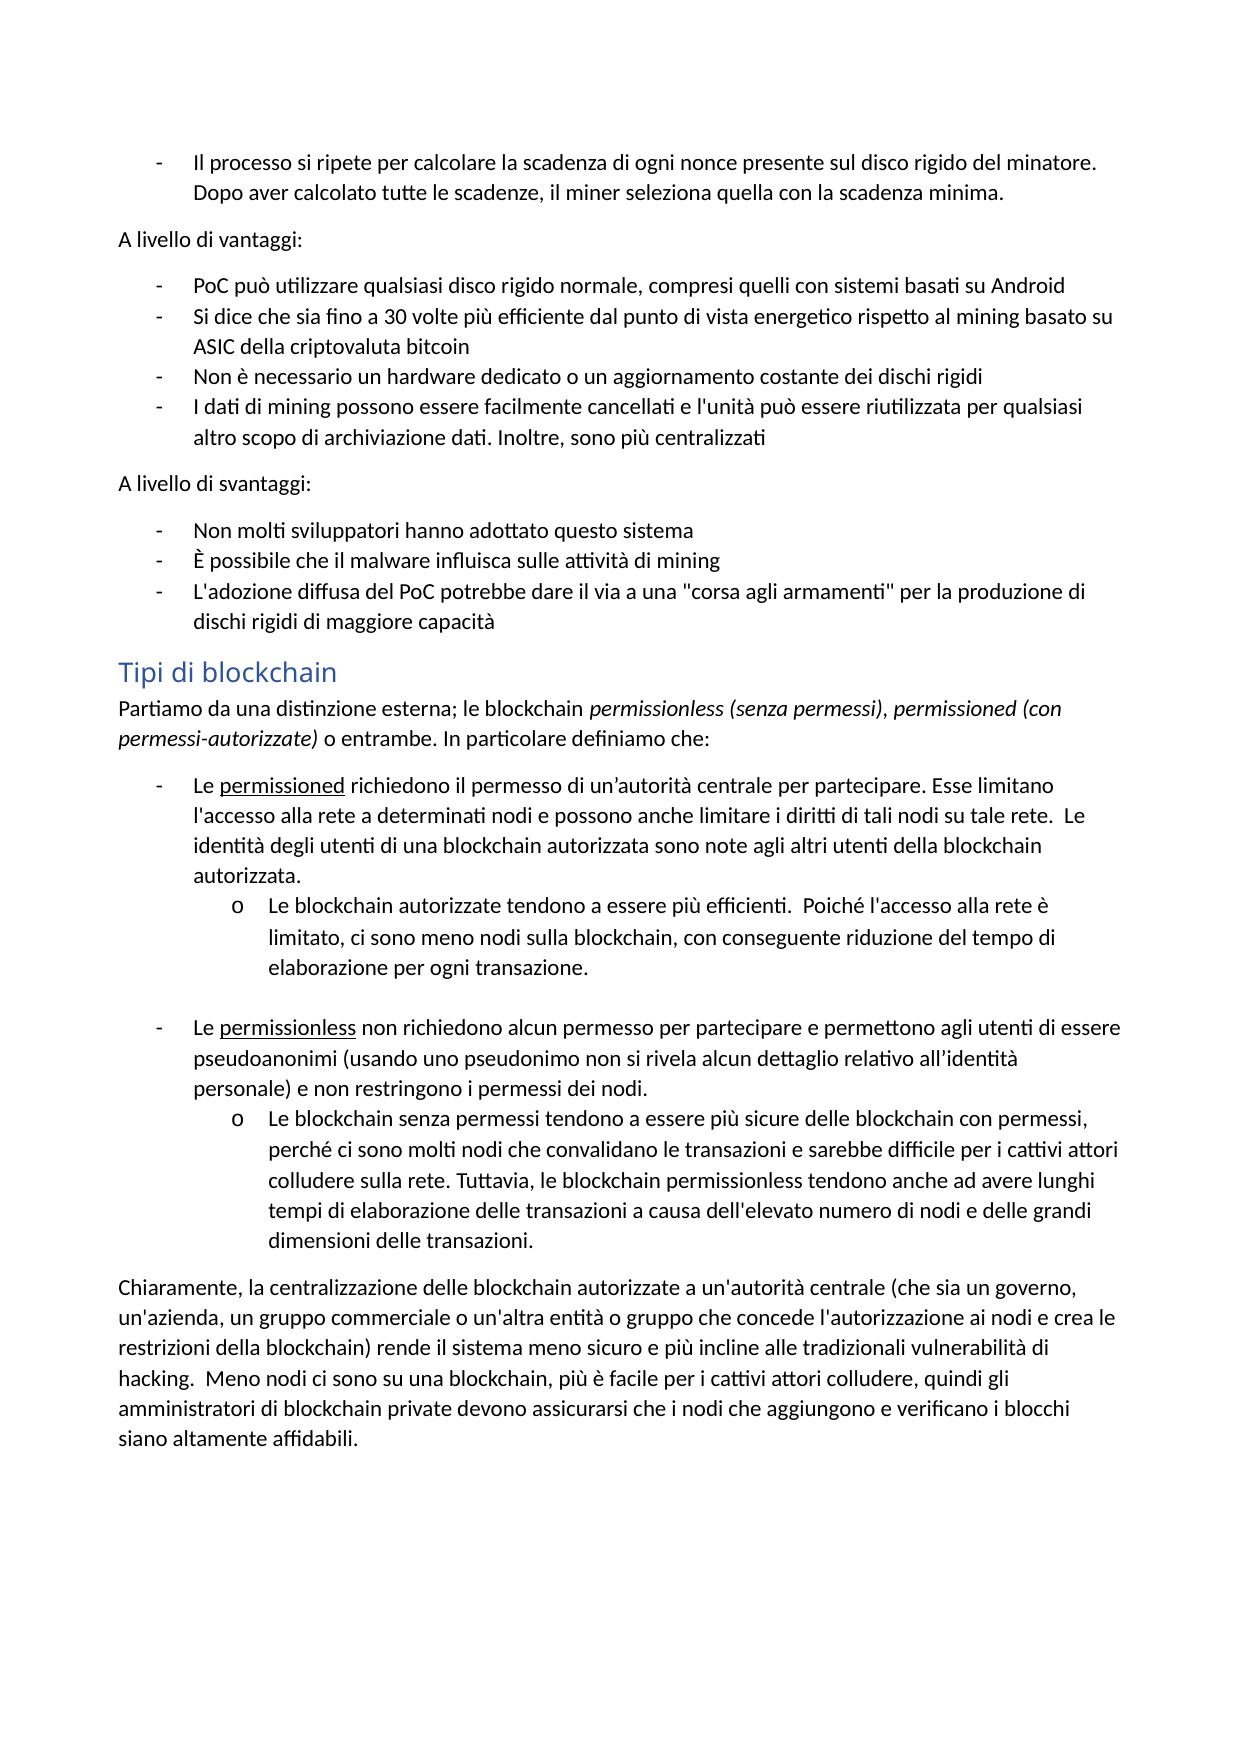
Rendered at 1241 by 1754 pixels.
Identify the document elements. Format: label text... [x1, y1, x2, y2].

list Non molti sviluppatori hanno adottato questo sistema [156, 516, 1122, 544]
list L'adozione diffusa del PoC potrebbe dare il via a una "corsa agli armamenti" per la produzione di dischi rigidi di maggiore capacità [156, 577, 1122, 635]
text A livello di svantaggi: [118, 469, 1122, 497]
list I dati di mining possono essere facilmente cancellati e l'unità può essere riutilizzata per qualsiasi altro scopo di archiviazione dati. Inoltre, sono più centralizzati [156, 392, 1122, 451]
list PoC può utilizzare qualsiasi disco rigido normale, compresi quelli con sistemi basati su Android [156, 272, 1122, 299]
list Le permissioned richiedono il permesso di un’autorità centrale per partecipare. Esse limitano l'accesso alla rete a determinati nodi e possono anche limitare i diritti di tali nodi su tale rete. Le identità degli utenti di una blockchain autorizzata sono note agli altri utenti della blockchain autorizzata. [156, 771, 1122, 889]
list Non è necessario un hardware dedicato o un aggiornamento costante dei dischi rigidi [156, 362, 1122, 390]
list È possibile che il malware influisca sulle attività di mining [156, 547, 1122, 574]
text Chiaramente, la centralizzazione delle blockchain autorizzate a un'autorità centrale (che sia un governo, un'azienda, un gruppo commerciale o un'altra entità o gruppo che concede l'autorizzazione ai nodi e crea le restrizioni della blockchain) rende il sistema meno sicuro e più incline alle tradizionali vulnerabilità di hacking. Meno nodi ci sono su una blockchain, più è facile per i cattivi attori colludere, quindi gli amministratori di blockchain private devono assicurarsi che i nodi che aggiungono e verificano i blocchi siano altamente affidabili. [118, 1273, 1122, 1452]
subtitle Tipi di blockchain [118, 654, 1122, 691]
list Le blockchain autorizzate tendono a essere più efficienti. Poiché l'accesso alla rete è limitato, ci sono meno nodi sulla blockchain, con conseguente riduzione del tempo di elaborazione per ogni transazione. [231, 892, 1122, 981]
list Il processo si ripete per calcolare la scadenza di ogni nonce presente sul disco rigido del minatore. Dopo aver calcolato tutte le scadenze, il miner seleziona quella con la scadenza minima. [156, 148, 1122, 206]
list Si dice che sia fino a 30 volte più efficiente dal punto di vista energetico rispetto al mining basato su ASIC della criptovaluta bitcoin [156, 302, 1122, 360]
text Partiamo da una distinzione esterna; le blockchain permissionless (senza permessi), permissioned (con permessi-autorizzate) o entrambe. In particolare definiamo che: [118, 694, 1122, 752]
list Le blockchain senza permessi tendono a essere più sicure delle blockchain con permessi, perché ci sono molti nodi che convalidano le transazioni e sarebbe difficile per i cattivi attori colludere sulla rete. Tuttavia, le blockchain permissionless tendono anche ad avere lunghi tempi di elaborazione delle transazioni a causa dell'elevato numero di nodi e delle grandi dimensioni delle transazioni. [231, 1104, 1122, 1254]
text A livello di vantaggi: [118, 225, 1122, 253]
list Le permissionless non richiedono alcun permesso per partecipare e permettono agli utenti di essere pseudoanonimi (usando uno pseudonimo non si rivela alcun dettaglio relativo all’identità personale) e non restringono i permessi dei nodi. [156, 1013, 1122, 1102]
